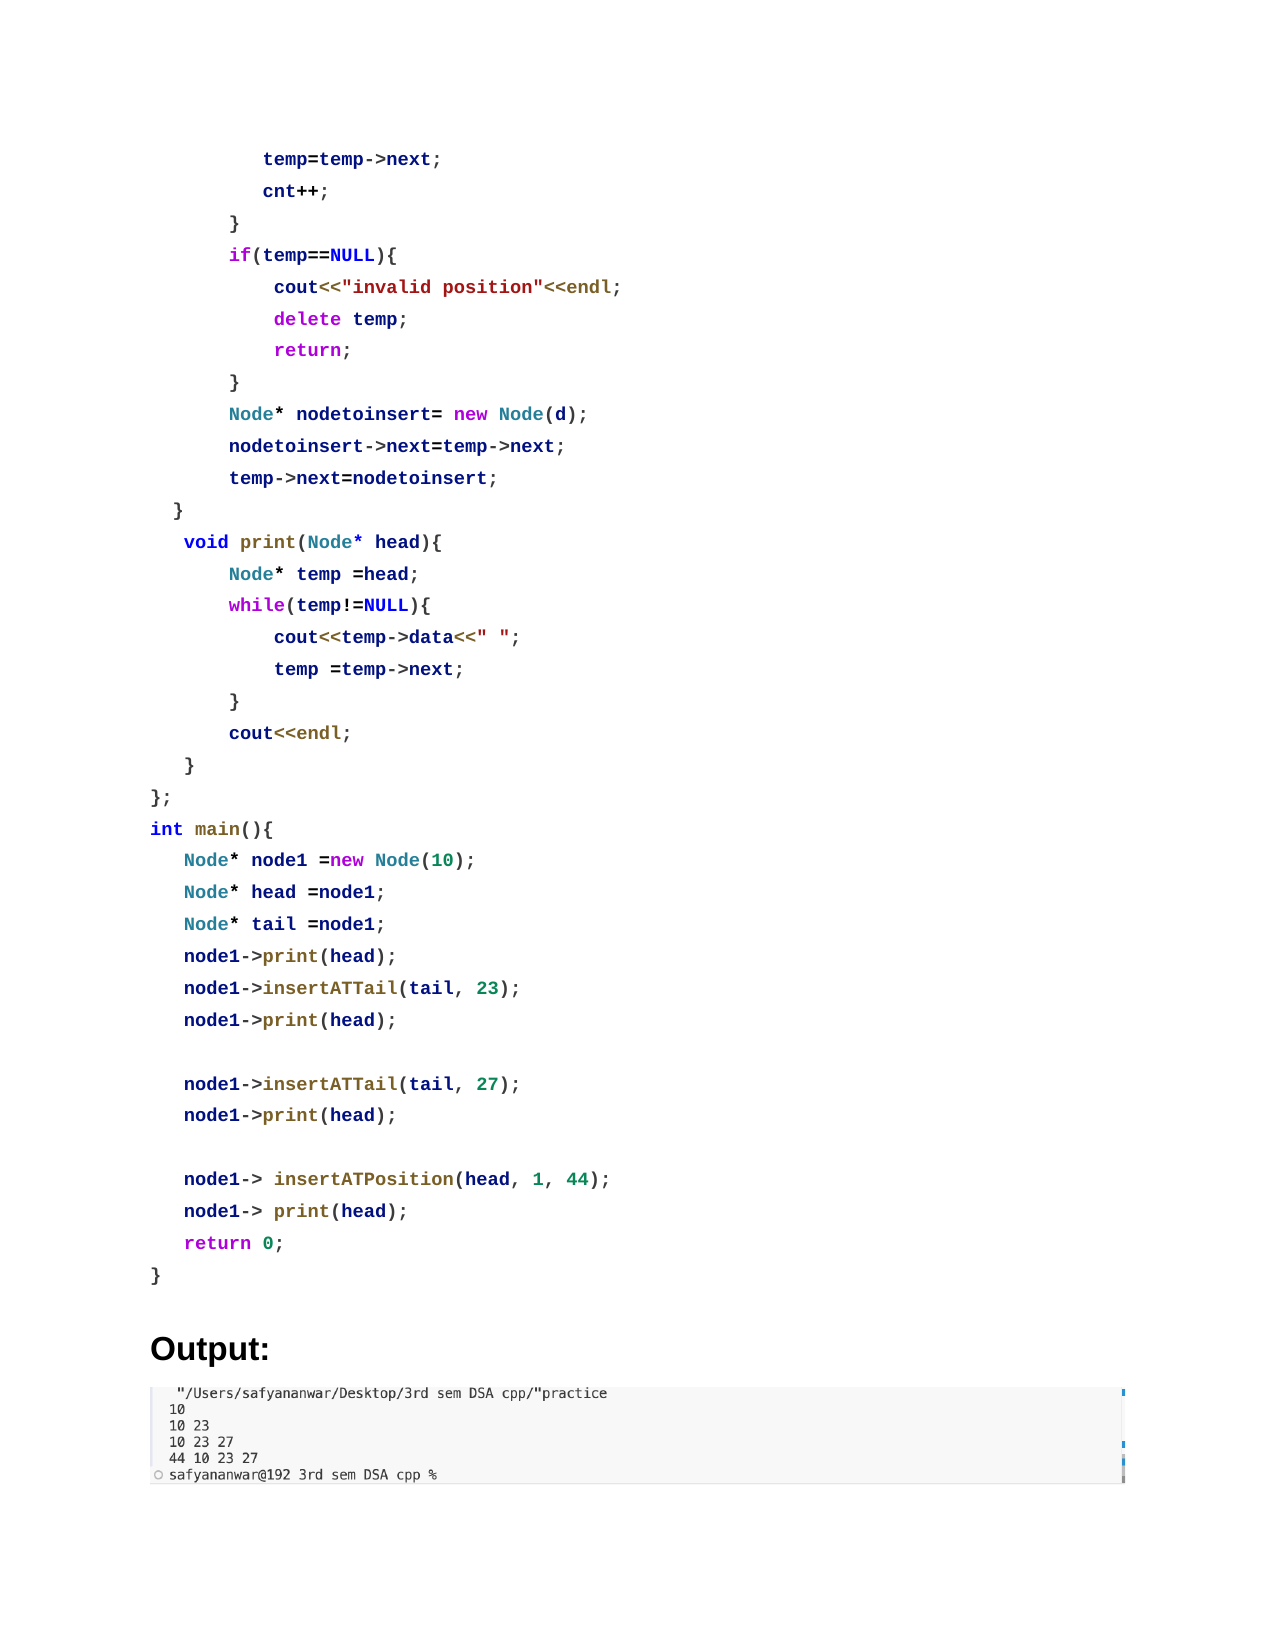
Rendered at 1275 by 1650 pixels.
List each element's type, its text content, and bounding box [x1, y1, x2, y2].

text }; [150, 787, 1125, 809]
text while(temp!=NULL){ [150, 596, 1125, 617]
text node1->insertATTail(tail, 23); [150, 979, 1125, 1000]
text } [150, 373, 1125, 394]
text } [150, 501, 1125, 522]
text temp=temp->next; [150, 150, 1125, 171]
text return; [150, 341, 1125, 362]
text cout<<"invalid position"<<endl; [150, 277, 1125, 299]
text Output: [150, 1329, 1125, 1368]
text temp =temp->next; [150, 660, 1125, 681]
text int main(){ [150, 819, 1125, 841]
text } [150, 214, 1125, 235]
text node1->print(head); [150, 947, 1125, 968]
text node1->print(head); [150, 1011, 1125, 1032]
text } [150, 756, 1125, 777]
text cout<<endl; [150, 724, 1125, 745]
text Node* node1 =new Node(10); [150, 851, 1125, 872]
text node1-> print(head); [150, 1202, 1125, 1223]
text void print(Node* head){ [150, 532, 1125, 554]
text cout<<temp->data<<" "; [150, 628, 1125, 649]
text cnt++; [150, 182, 1125, 203]
text Node* nodetoinsert= new Node(d); [150, 405, 1125, 426]
text Node* tail =node1; [150, 915, 1125, 936]
text return 0; [150, 1234, 1125, 1255]
text node1->insertATTail(tail, 27); [150, 1074, 1125, 1096]
text temp->next=nodetoinsert; [150, 469, 1125, 490]
text Node* head =node1; [150, 883, 1125, 904]
picture [150, 1387, 1125, 1485]
text } [150, 692, 1125, 713]
text delete temp; [150, 309, 1125, 331]
text if(temp==NULL){ [150, 246, 1125, 267]
text nodetoinsert->next=temp->next; [150, 437, 1125, 458]
text } [150, 1266, 1125, 1287]
text node1-> insertATPosition(head, 1, 44); [150, 1170, 1125, 1191]
text node1->print(head); [150, 1106, 1125, 1127]
text Node* temp =head; [150, 564, 1125, 586]
